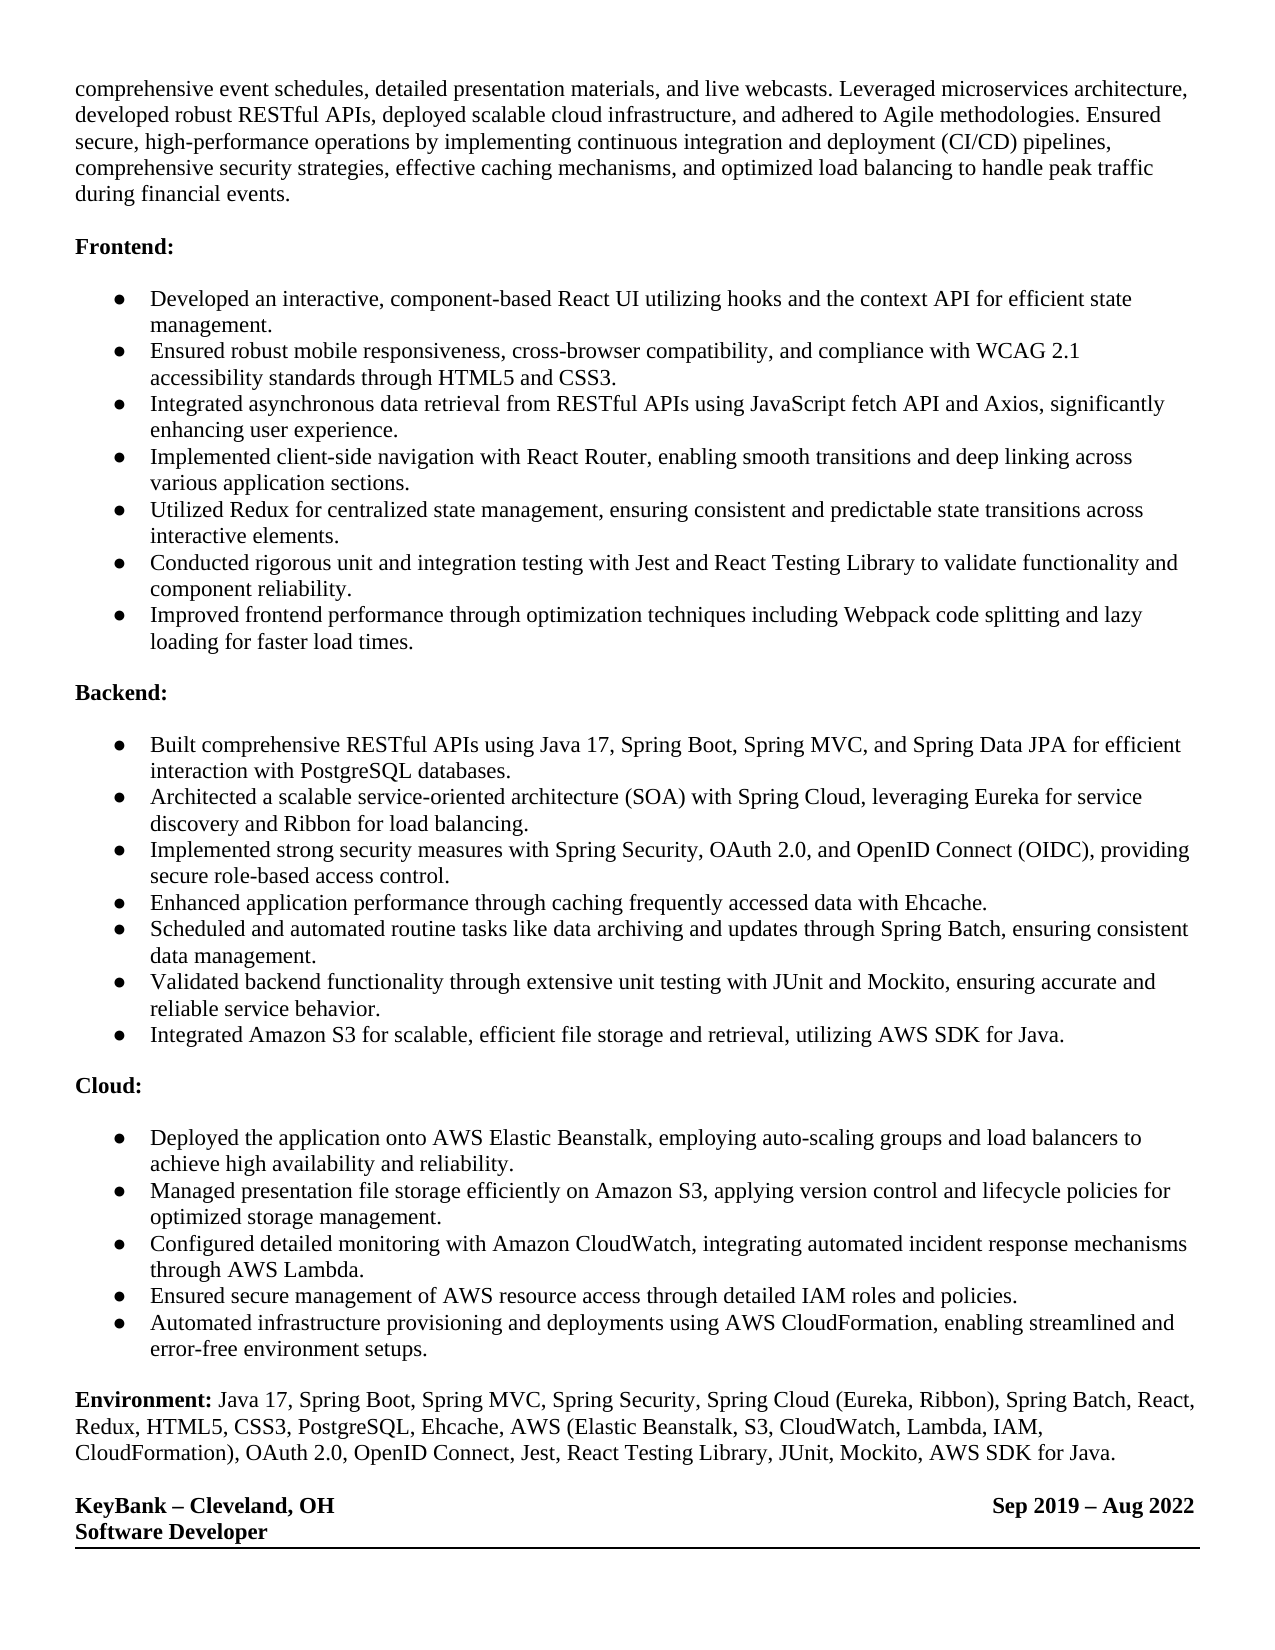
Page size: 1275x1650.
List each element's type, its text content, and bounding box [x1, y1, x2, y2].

text Backend: [75, 679, 1200, 706]
list Integrated Amazon S3 for scalable, efficient file storage and retrieval, utilizing AWS SDK for Java. [112, 1021, 1200, 1047]
text Environment: Java 17, Spring Boot, Spring MVC, Spring Security, Spring Cloud (Eureka, Ribbon), Spring Batch, React, Redux, HTML5, CSS3, PostgreSQL, Ehcache, AWS (Elastic Beanstalk, S3, CloudWatch, Lambda, IAM, CloudFormation), OAuth 2.0, OpenID Connect, Jest, React Testing Library, JUnit, Mockito, AWS SDK for Java. [75, 1387, 1200, 1466]
list Ensured robust mobile responsiveness, cross-browser compatibility, and compliance with WCAG 2.1 accessibility standards through HTML5 and CSS3. [112, 337, 1200, 390]
list Managed presentation file storage efficiently on Amazon S3, applying version control and lifecycle policies for optimized storage management. [112, 1177, 1200, 1229]
list Architected a scalable service-oriented architecture (SOA) with Spring Cloud, leveraging Eureka for service discovery and Ribbon for load balancing. [112, 783, 1200, 836]
list Automated infrastructure provisioning and deployments using AWS CloudFormation, enabling streamlined and error-free environment setups. [112, 1309, 1200, 1362]
text Software Developer [75, 1518, 1200, 1547]
list Utilized Redux for centralized state management, ensuring consistent and predictable state transitions across interactive elements. [112, 496, 1200, 548]
list Developed an interactive, component-based React UI utilizing hooks and the context API for efficient state management. [112, 284, 1200, 337]
list Integrated asynchronous data retrieval from RESTful APIs using JavaScript fetch API and Axios, significantly enhancing user experience. [112, 390, 1200, 443]
list Built comprehensive RESTful APIs using Java 17, Spring Boot, Spring MVC, and Spring Data JPA for efficient interaction with PostgreSQL databases. [112, 731, 1200, 783]
list Ensured secure management of AWS resource access through detailed IAM roles and policies. [112, 1282, 1200, 1309]
list Deployed the application onto AWS Elastic Beanstalk, employing auto-scaling groups and load balancers to achieve high availability and reliability. [112, 1124, 1200, 1177]
text Cloud: [75, 1072, 1200, 1099]
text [75, 75, 1200, 207]
list Configured detailed monitoring with Amazon CloudWatch, integrating automated incident response mechanisms through AWS Lambda. [112, 1229, 1200, 1282]
text KeyBank – Cleveland, OH Sep 2019 – Aug 2022 [75, 1492, 1200, 1518]
list Scheduled and automated routine tasks like data archiving and updates through Spring Batch, ensuring consistent data management. [112, 915, 1200, 968]
list Improved frontend performance through optimization techniques including Webpack code splitting and lazy loading for faster load times. [112, 601, 1200, 654]
text Frontend: [75, 233, 1200, 259]
list Implemented strong security measures with Spring Security, OAuth 2.0, and OpenID Connect (OIDC), providing secure role-based access control. [112, 836, 1200, 889]
list Conducted rigorous unit and integration testing with Jest and React Testing Library to validate functionality and component reliability. [112, 548, 1200, 601]
list Enhanced application performance through caching frequently accessed data with Ehcache. [112, 889, 1200, 915]
list Validated backend functionality through extensive unit testing with JUnit and Mockito, ensuring accurate and reliable service behavior. [112, 968, 1200, 1021]
list Implemented client-side navigation with React Router, enabling smooth transitions and deep linking across various application sections. [112, 443, 1200, 496]
